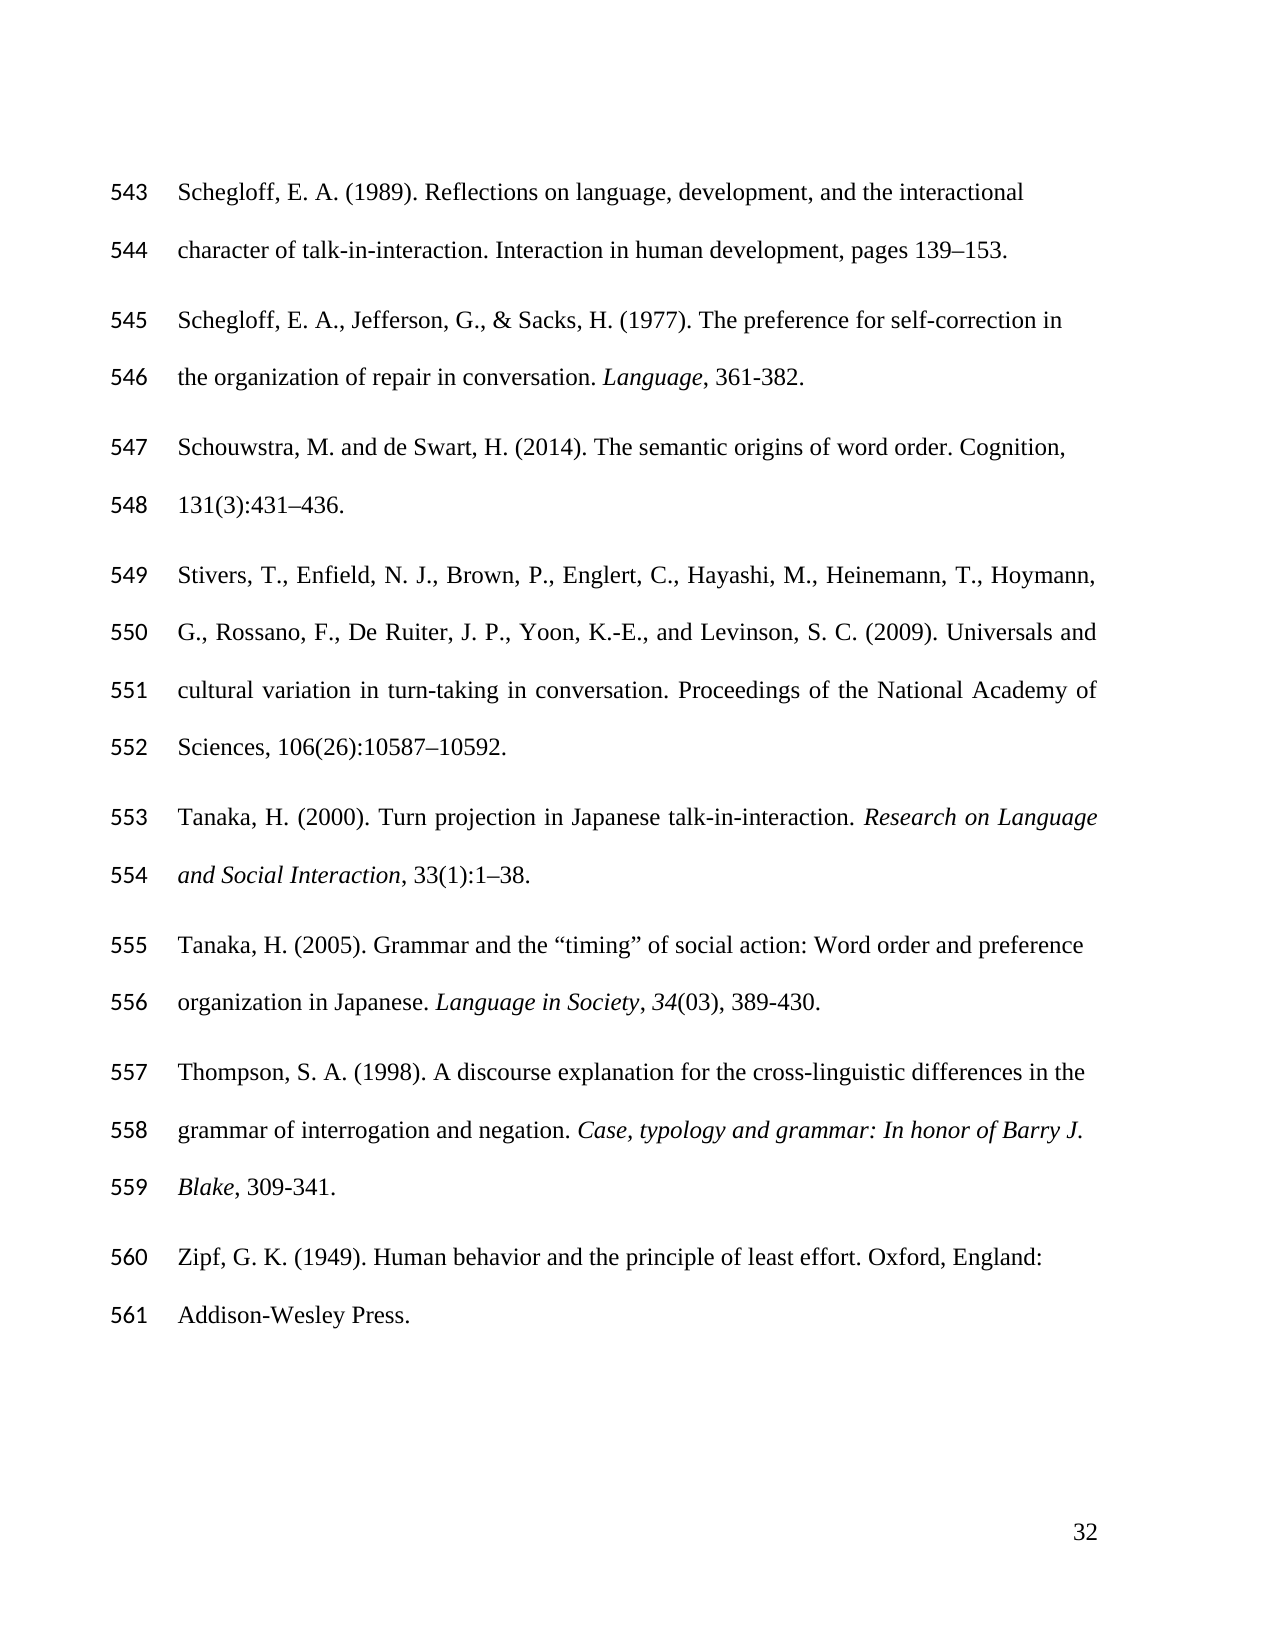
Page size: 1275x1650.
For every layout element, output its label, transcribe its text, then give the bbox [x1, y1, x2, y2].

text Tanaka, H. (2005). Grammar and the “timing” of social action: Word order and preference organization in Japanese. Language in Society, 34(03), 389-430. [177, 930, 1098, 1016]
text Schegloff, E. A., Jefferson, G., & Sacks, H. (1977). The preference for self-correction in the organization of repair in conversation. Language, 361-382. [177, 305, 1098, 391]
text Zipf, G. K. (1949). Human behavior and the principle of least effort. Oxford, England: Addison-Wesley Press. [177, 1242, 1098, 1328]
text Stivers, T., Enfield, N. J., Brown, P., Englert, C., Hayashi, M., Heinemann, T., Hoymann, G., Rossano, F., De Ruiter, J. P., Yoon, K.-E., and Levinson, S. C. (2009). Universals and cultural variation in turn-taking in conversation. Proceedings of the National Academy of Sciences, 106(26):10587–10592. [177, 560, 1098, 761]
text Tanaka, H. (2000). Turn projection in Japanese talk-in-interaction. Research on Language and Social Interaction, 33(1):1–38. [177, 802, 1098, 888]
text Schegloff, E. A. (1989). Reflections on language, development, and the interactional character of talk-in-interaction. Interaction in human development, pages 139–153. [177, 177, 1098, 263]
text Schouwstra, M. and de Swart, H. (2014). The semantic origins of word order. Cognition, 131(3):431–436. [177, 432, 1098, 518]
text Thompson, S. A. (1998). A discourse explanation for the cross-linguistic differences in the grammar of interrogation and negation. Case, typology and grammar: In honor of Barry J. Blake, 309-341. [177, 1057, 1098, 1201]
